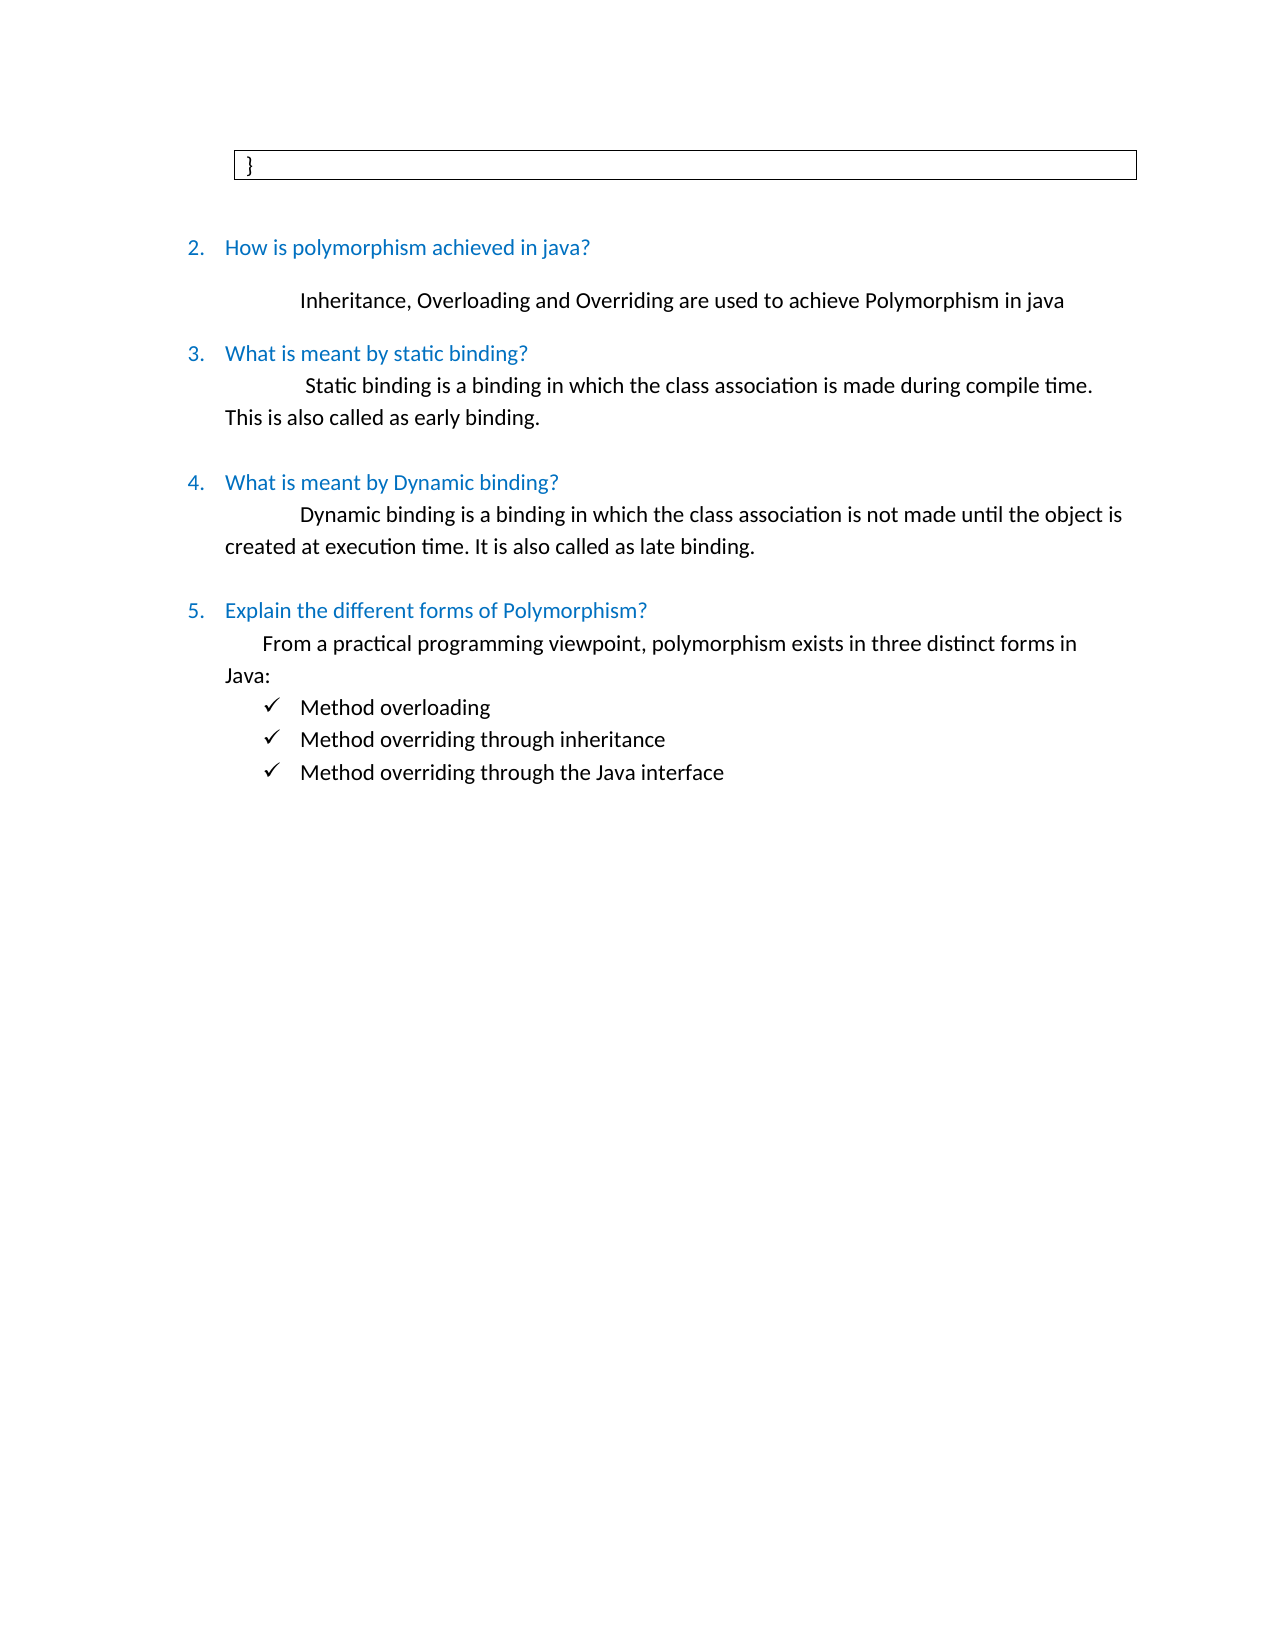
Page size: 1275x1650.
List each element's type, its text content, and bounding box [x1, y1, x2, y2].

list Method overriding through the Java interface [262, 758, 1125, 786]
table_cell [235, 151, 1136, 179]
list Dynamic binding is a binding in which the class association is not made until the object is created at execution time. It is also called as late binding. [225, 500, 1125, 560]
list What is meant by static binding? [187, 339, 1125, 367]
list What is meant by Dynamic binding? [187, 468, 1125, 496]
list Explain the different forms of Polymorphism? [187, 597, 1125, 625]
list Static binding is a binding in which the class association is made during compile time. This is also called as early binding. [225, 371, 1125, 432]
list From a practical programming viewpoint, polymorphism exists in three distinct forms in Java: [225, 629, 1125, 689]
text Inheritance, Overloading and Overriding are used to achieve Polymorphism in java [150, 286, 1125, 314]
list How is polymorphism achieved in java? [187, 233, 1125, 261]
list Method overriding through inheritance [262, 725, 1125, 753]
list Method overloading [262, 693, 1125, 721]
